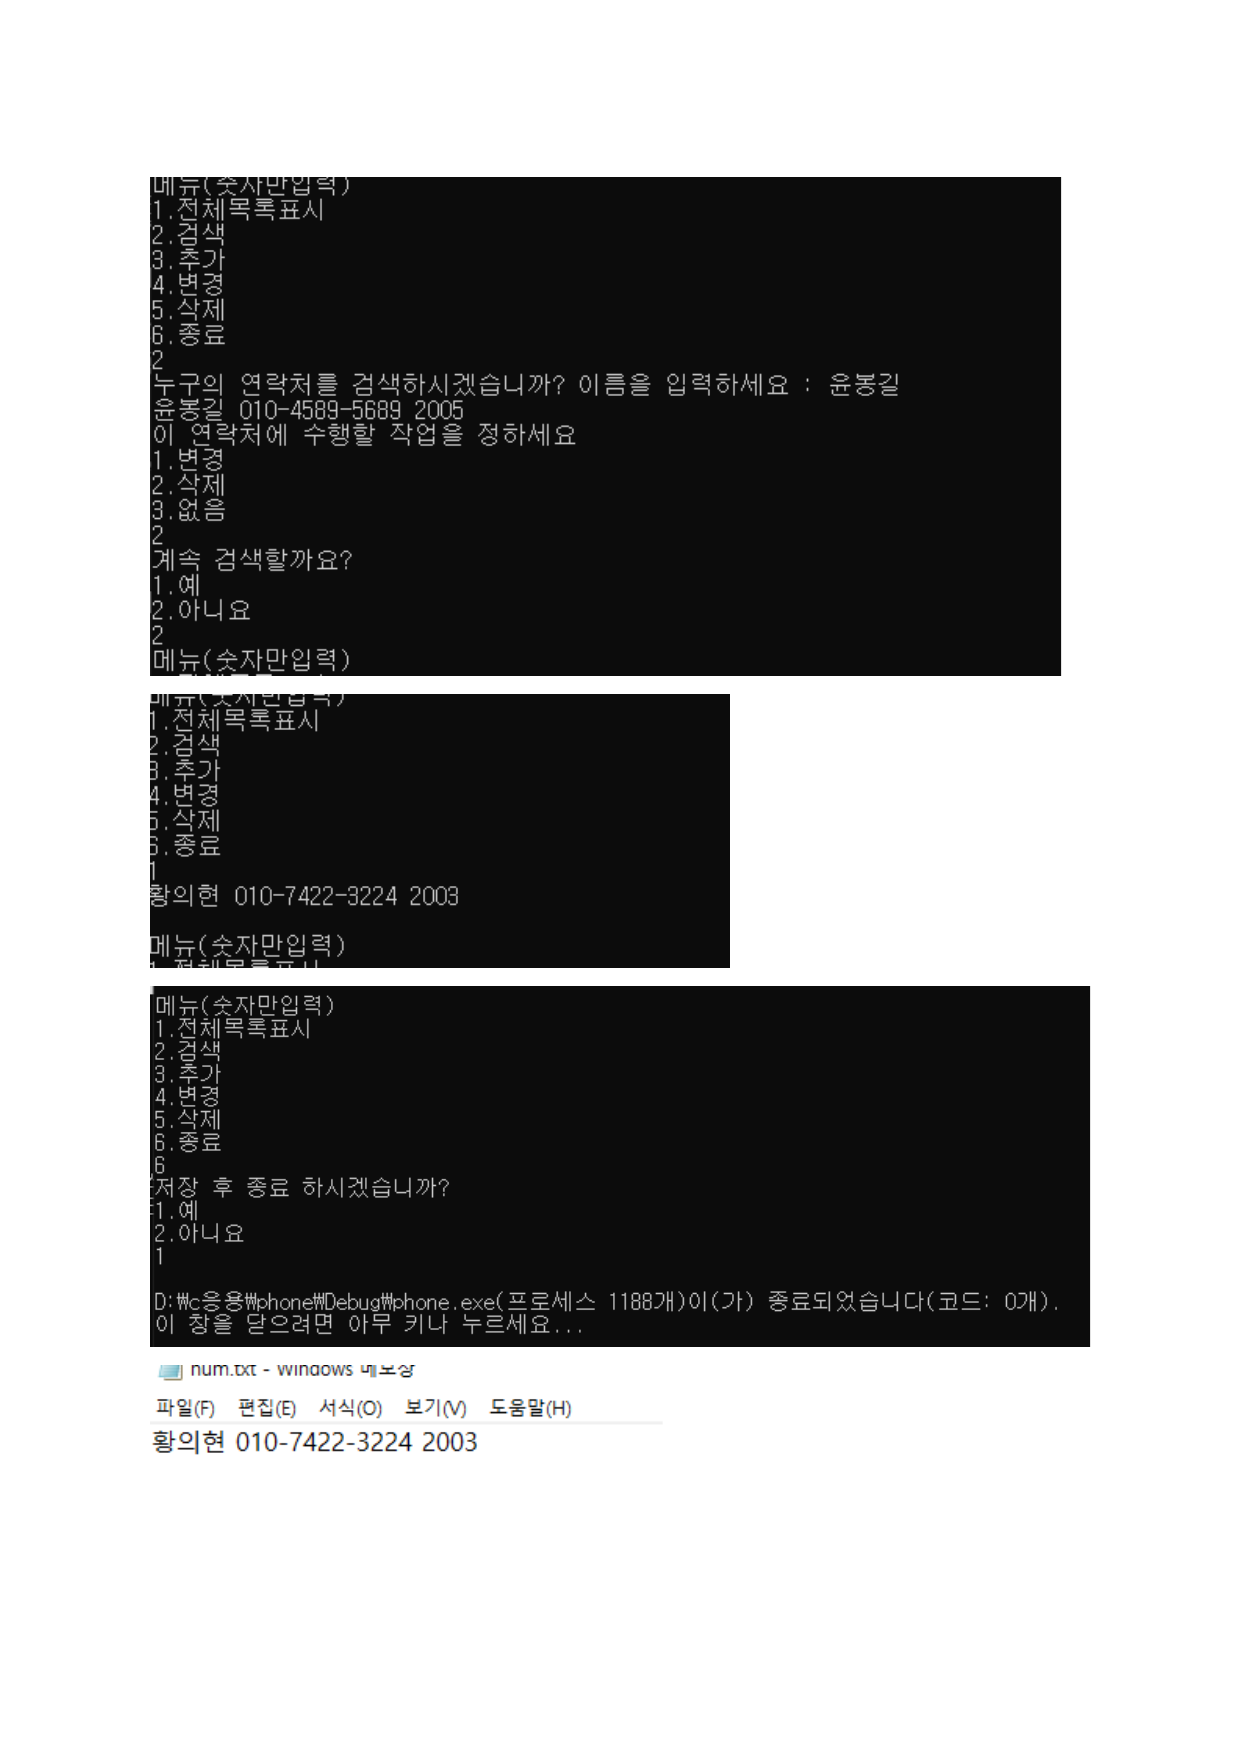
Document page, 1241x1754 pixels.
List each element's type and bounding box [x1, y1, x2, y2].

picture [150, 694, 730, 968]
picture [150, 177, 1062, 676]
picture [150, 1365, 663, 1522]
picture [150, 986, 1091, 1347]
